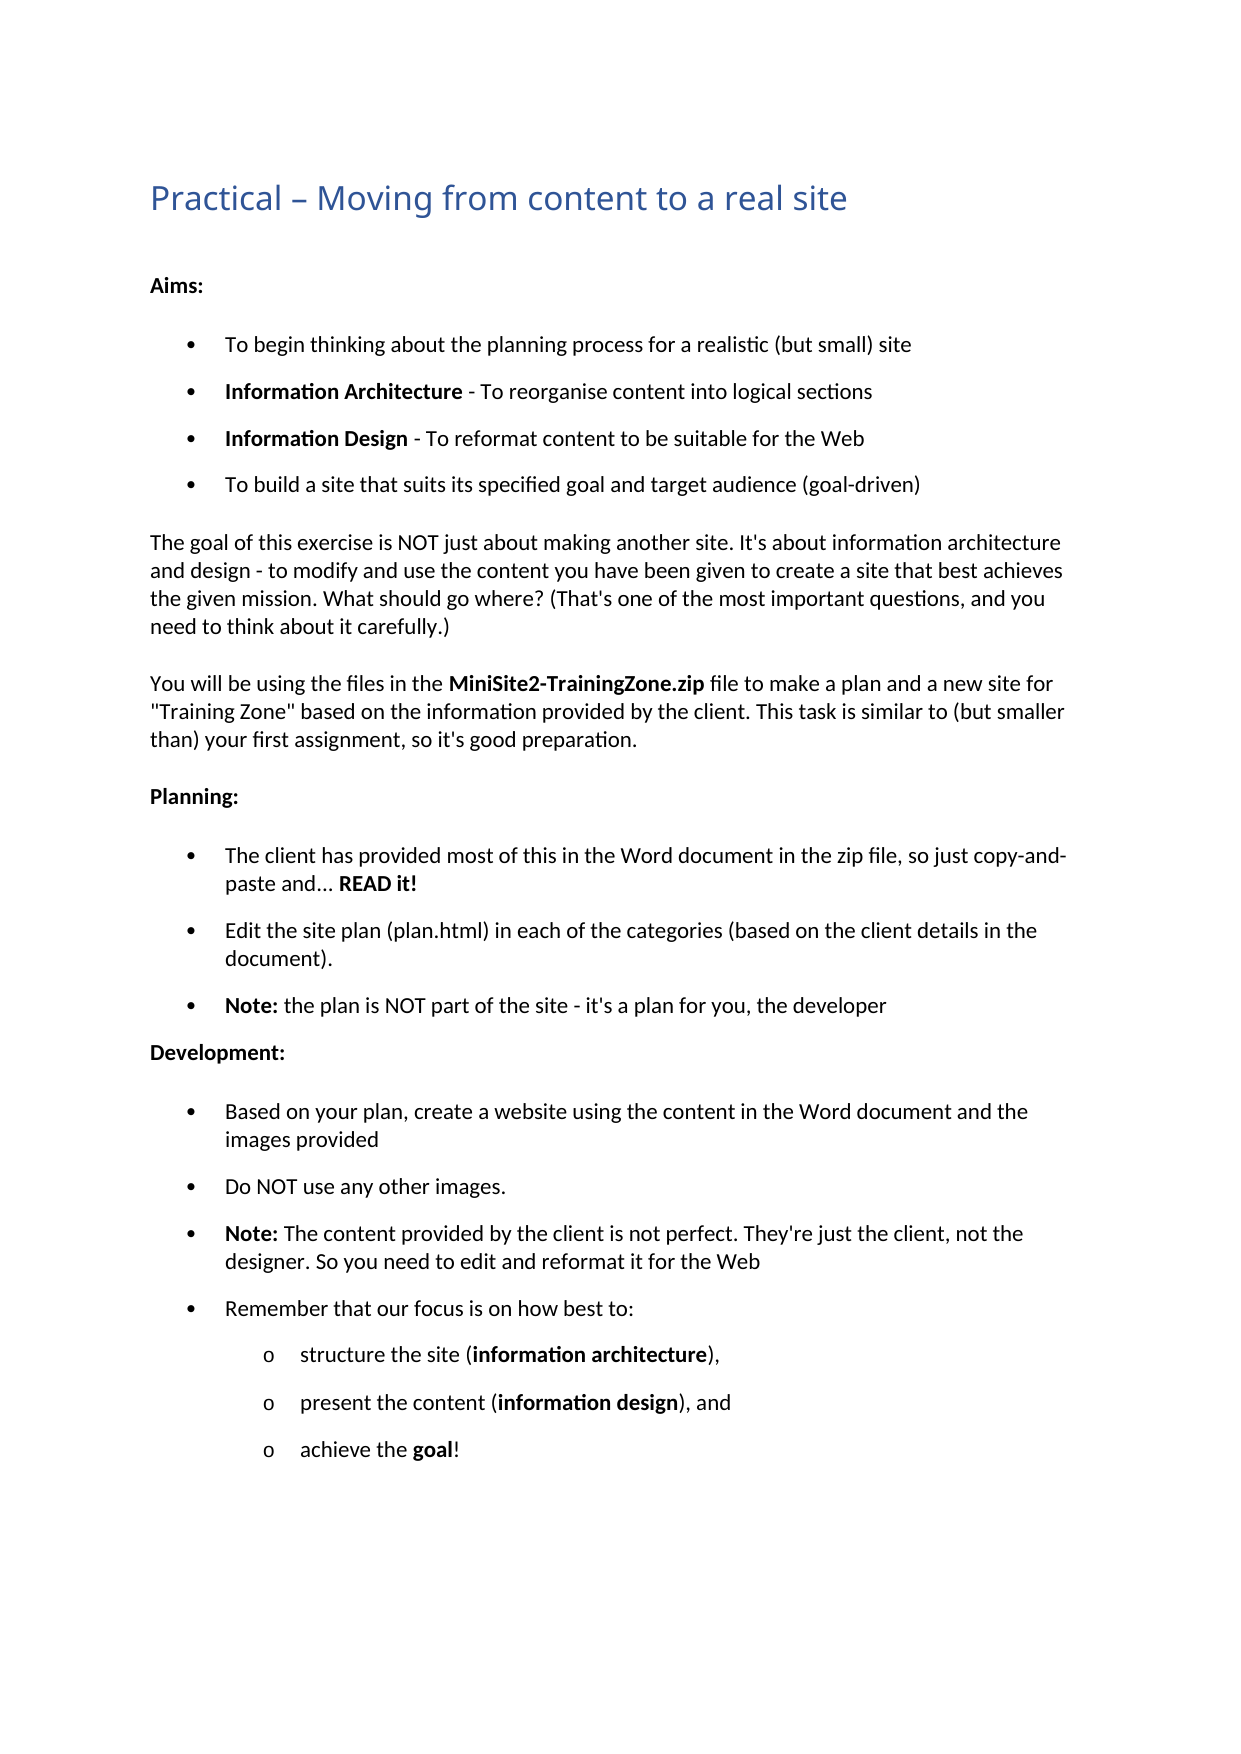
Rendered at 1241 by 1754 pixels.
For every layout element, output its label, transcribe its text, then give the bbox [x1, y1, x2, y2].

subtitle Aims: [150, 271, 1090, 299]
list To begin thinking about the planning process for a realistic (but small) site [187, 330, 1090, 358]
list Note: the plan is NOT part of the site - it's a plan for you, the developer [187, 991, 1090, 1019]
list Edit the site plan (plan.html) in each of the categories (based on the client details in the document). [187, 916, 1090, 972]
subtitle Development: [150, 1038, 1090, 1066]
list Information Design - To reformat content to be suitable for the Web [187, 424, 1090, 452]
list Based on your plan, create a website using the content in the Word document and the images provided [187, 1097, 1090, 1153]
list Remember that our focus is on how best to: [187, 1294, 1090, 1322]
list Do NOT use any other images. [187, 1172, 1090, 1200]
list achieve the goal! [262, 1435, 1090, 1463]
list To build a site that suits its specified goal and target audience (goal-driven) [187, 471, 1090, 498]
text You will be using the files in the MiniSite2-TrainingZone.zip file to make a plan and a new site for "Training Zone" based on the information provided by the client. This task is similar to (but smaller than) your first assignment, so it's good preparation. [150, 669, 1090, 753]
subtitle Practical – Moving from content to a real site [150, 175, 1090, 220]
list The client has provided most of this in the Word document in the zip file, so just copy-and-paste and... READ it! [187, 842, 1090, 898]
list Information Architecture - To reorganise content into logical sections [187, 377, 1090, 405]
list Note: The content provided by the client is not perfect. They're just the client, not the designer. So you need to edit and reformat it for the Web [187, 1219, 1090, 1275]
subtitle Planning: [150, 782, 1090, 810]
list structure the site (information architecture), [262, 1340, 1090, 1369]
list present the content (information design), and [262, 1388, 1090, 1416]
text The goal of this exercise is NOT just about making another site. It's about information architecture and design - to modify and use the content you have been given to create a site that best achieves the given mission. What should go where? (That's one of the most important questions, and you need to think about it carefully.) [150, 528, 1090, 640]
